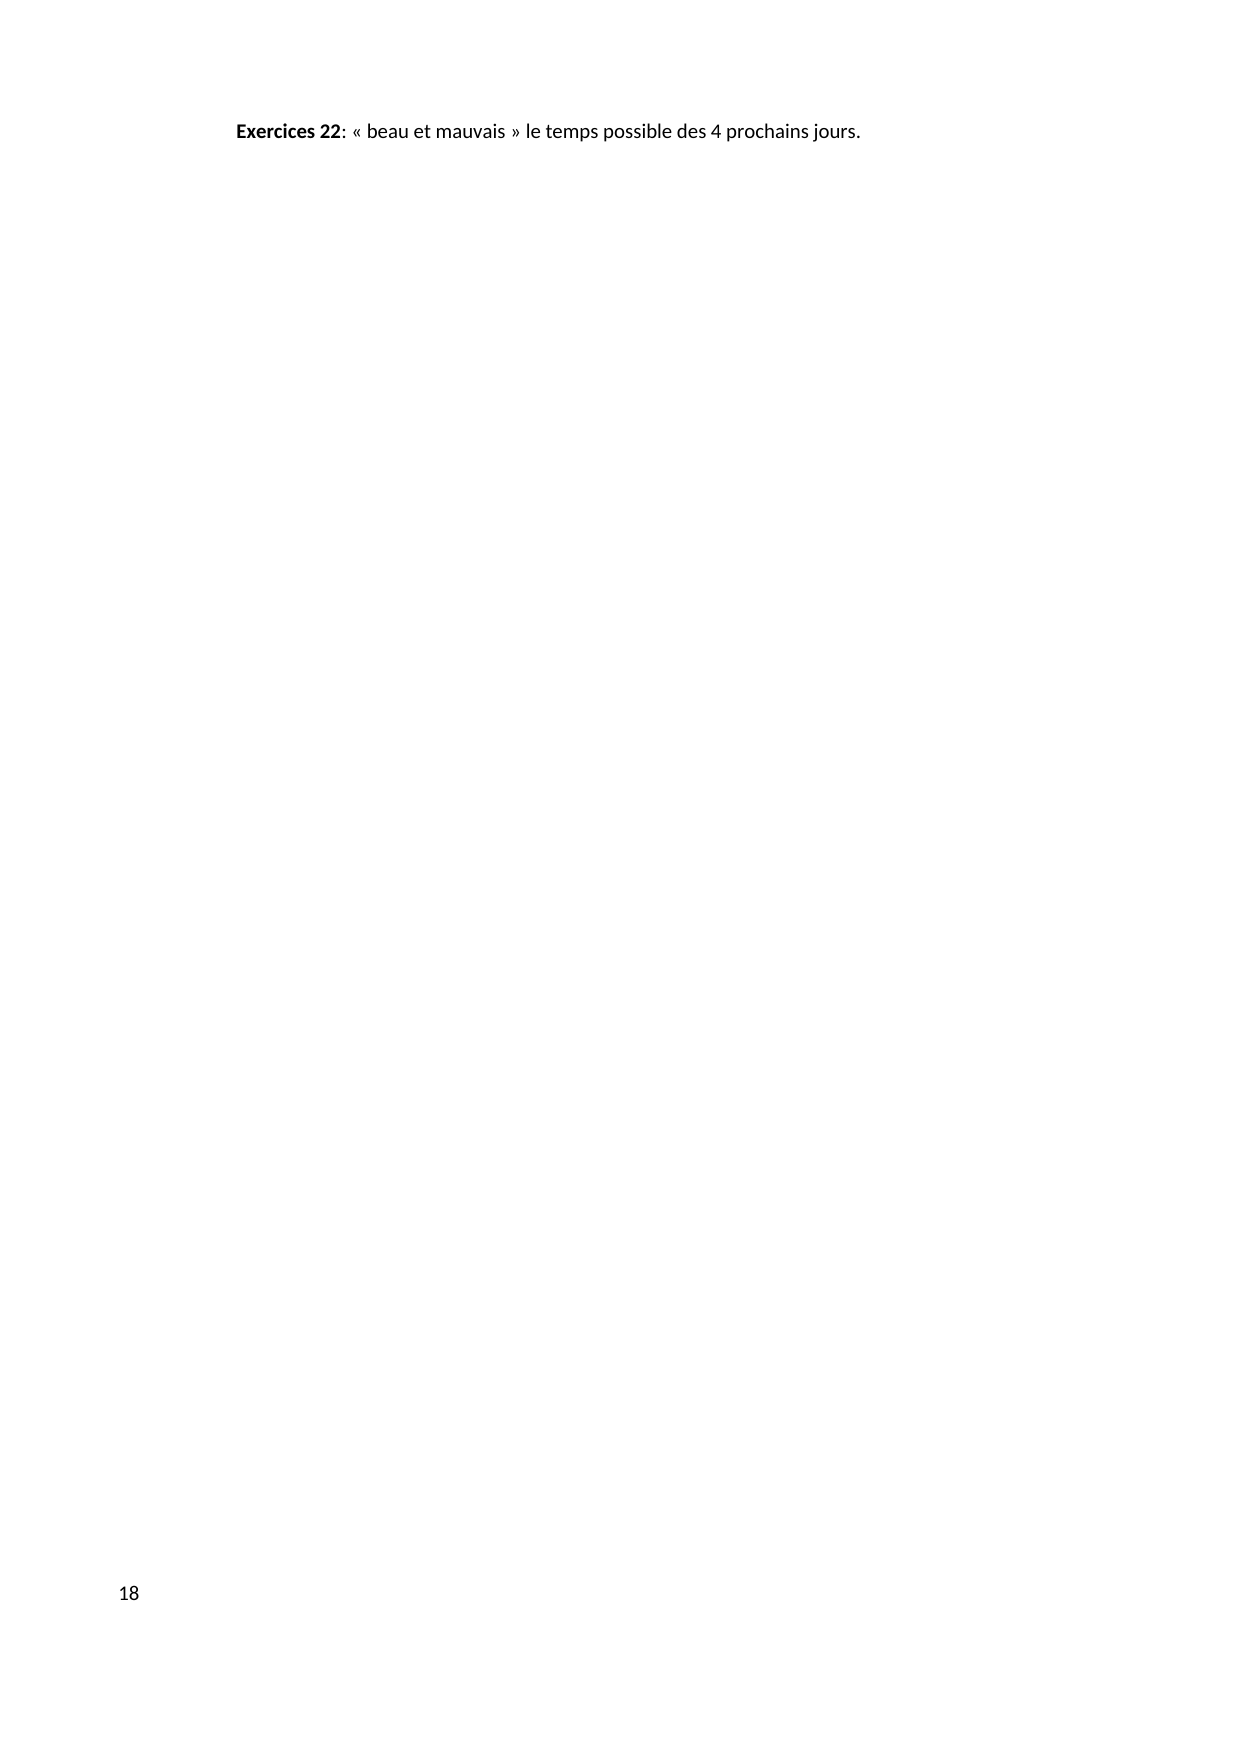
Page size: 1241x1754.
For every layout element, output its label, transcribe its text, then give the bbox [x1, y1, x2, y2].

text Exercices 22: « beau et mauvais » le temps possible des 4 prochains jours. [236, 118, 1004, 143]
